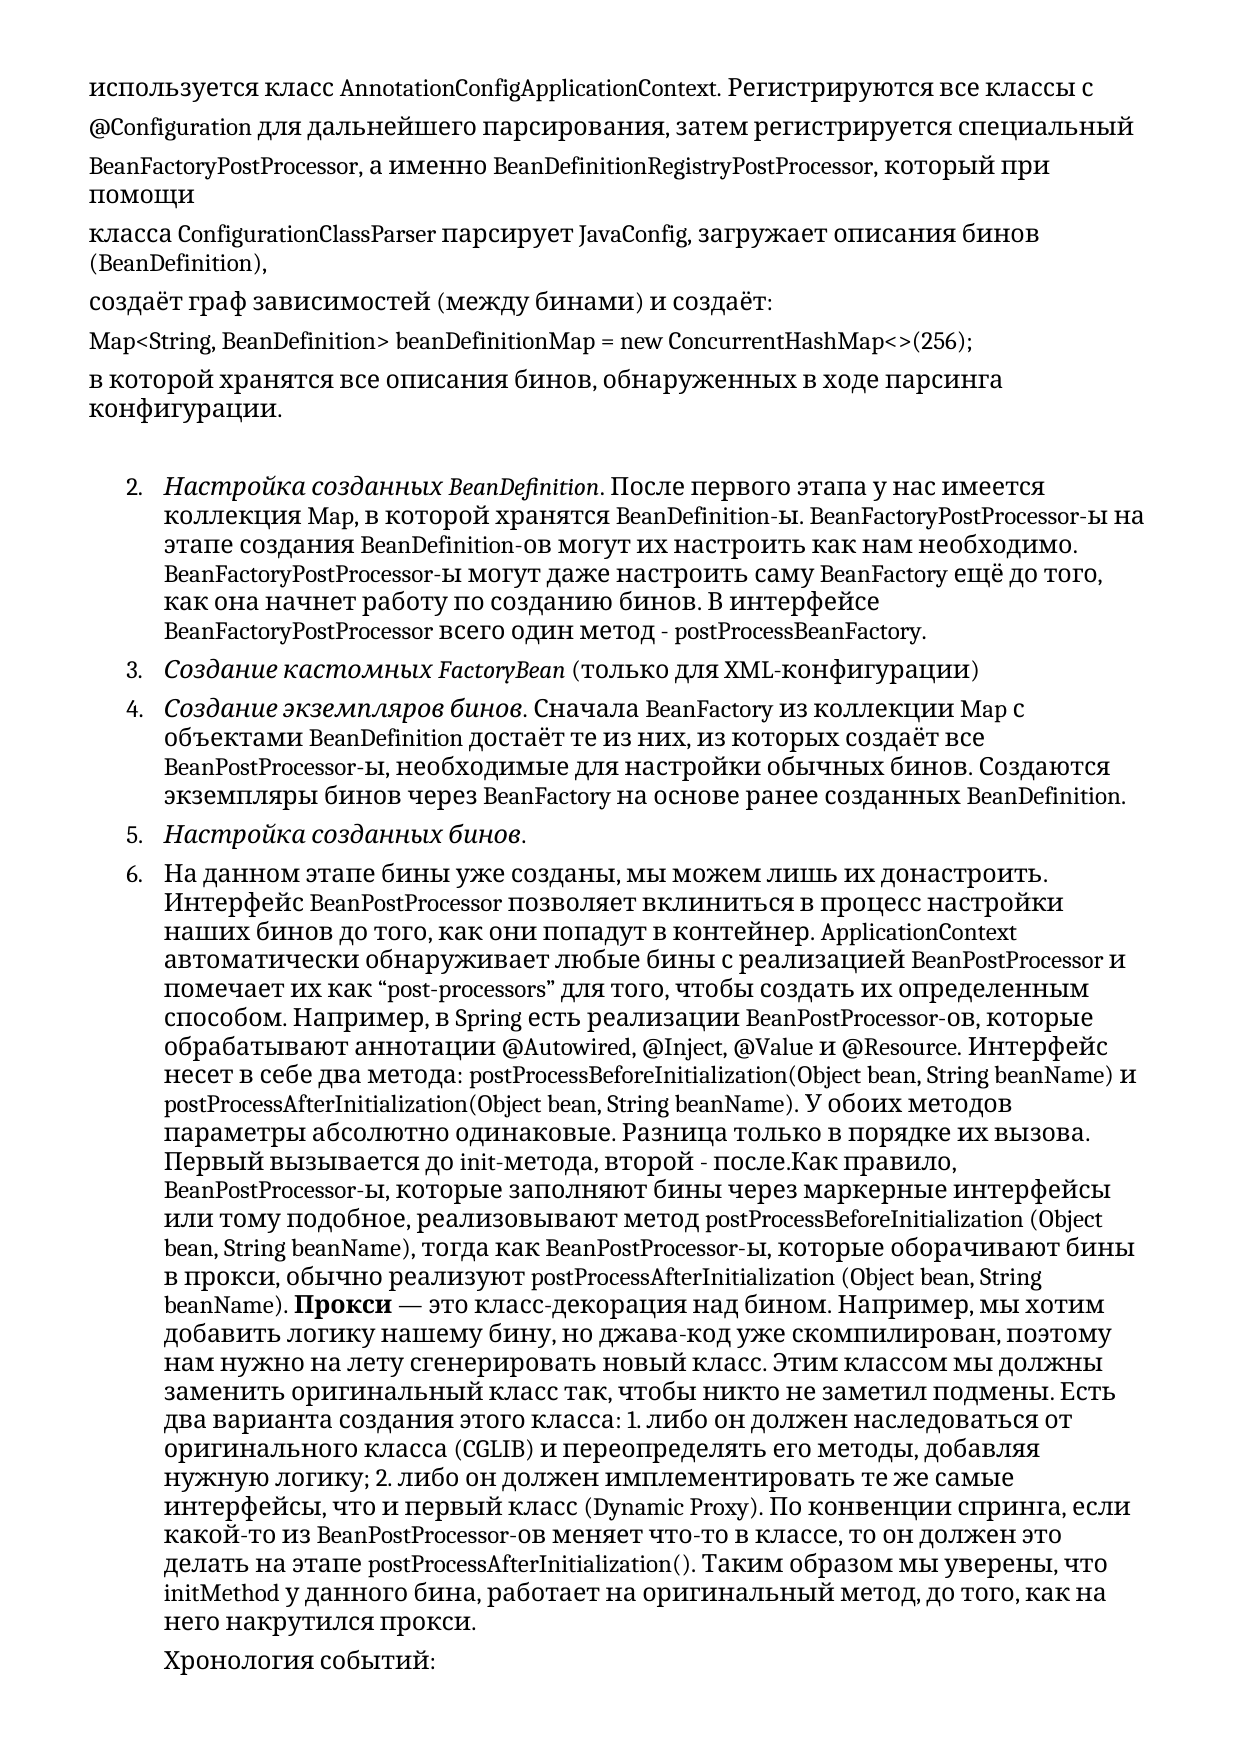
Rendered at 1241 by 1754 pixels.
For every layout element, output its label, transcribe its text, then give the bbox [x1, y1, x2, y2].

text @Configuration для дальнейшего парсирования, затем регистрируется специальный [88, 113, 1152, 142]
text создаёт граф зависимостей (между бинами) и создаёт: [88, 288, 1152, 317]
text Map<String, BeanDefinition> beanDefinitionMap = new ConcurrentHashMap<>(256); [88, 327, 1152, 356]
list Настройка созданных BeanDefinition. После первого этапа у нас имеется коллекция Map, в которой хранятся BeanDefinition-ы. BeanFactoryPostProcessor-ы на этапе создания BeanDefinition-ов могут их настроить как нам необходимо. BeanFactoryPostProcessor-ы могут даже настроить саму BeanFactory ещё до того, как она начнет работу по созданию бинов. В интерфейсе BeanFactoryPostProcessor всего один метод - postProcessBeanFactory. [126, 473, 1152, 646]
text в которой хранятся все описания бинов, обнаруженных в ходе парсинга конфигурации. [88, 366, 1152, 424]
list Создание экземпляров бинов. Сначала BeanFactory из коллекции Map с объектами BeanDefinition достаёт те из них, из которых создаёт все BeanPostProcessor-ы, необходимые для настройки обычных бинов. Создаются экземпляры бинов через BeanFactory на основе ранее созданных BeanDefinition. [126, 695, 1152, 810]
text класса ConfigurationClassParser парсирует JavaConfig, загружает описания бинов (BeanDefinition), [88, 220, 1152, 277]
text используется класс AnnotationConfigApplicationContext. Регистрируются все классы с [88, 74, 1152, 102]
text Хронология событий: [163, 1647, 1152, 1675]
list Создание кастомных FactoryBean (только для XML-конфигурации) [126, 656, 1152, 685]
list На данном этапе бины уже созданы, мы можем лишь их донастроить. Интерфейс BeanPostProcessor позволяет вклиниться в процесс настройки наших бинов до того, как они попадут в контейнер. ApplicationContext автоматически обнаруживает любые бины с реализацией BeanPostProcessor и помечает их как “post-processors” для того, чтобы создать их определенным способом. Например, в Spring есть реализации BeanPostProcessor-ов, которые обрабатывают аннотации @Autowired, @Inject, @Value и @Resource. Интерфейс несет в себе два метода: postProcessBeforeInitialization(Object bean, String beanName) и postProcessAfterInitialization(Object bean, String beanName). У обоих методов параметры абсолютно одинаковые. Разница только в порядке их вызова. Первый вызывается до init-метода, второй - после.Как правило, BeanPostProcessor-ы, которые заполняют бины через маркерные интерфейсы или тому подобное, реализовывают метод postProcessBeforeInitialization (Object bean, String beanName), тогда как BeanPostProcessor-ы, которые оборачивают бины в прокси, обычно реализуют postProcessAfterInitialization (Object bean, String beanName). Прокси — это класс-декорация над бином. Например, мы хотим добавить логику нашему бину, но джава-код уже скомпилирован, поэтому нам нужно на лету сгенерировать новый класс. Этим классом мы должны заменить оригинальный класс так, чтобы никто не заметил подмены. Есть два варианта создания этого класса: 1. либо он должен наследоваться от оригинального класса (CGLIB) и переопределять его методы, добавляя нужную логику; 2. либо он должен имплементировать те же самые интерфейсы, что и первый класс (Dynamic Proxy). По конвенции спринга, если какой-то из BeanPostProcessor-ов меняет что-то в классе, то он должен это делать на этапе postProcessAfterInitialization(). Таким образом мы уверены, что initMethod у данного бина, работает на оригинальный метод, до того, как на него накрутился прокси. [126, 860, 1152, 1636]
list Настройка созданных бинов. [126, 821, 1152, 849]
text BeanFactoryPostProcessor, а именно BeanDefinitionRegistryPostProcessor, который при помощи [88, 152, 1152, 209]
